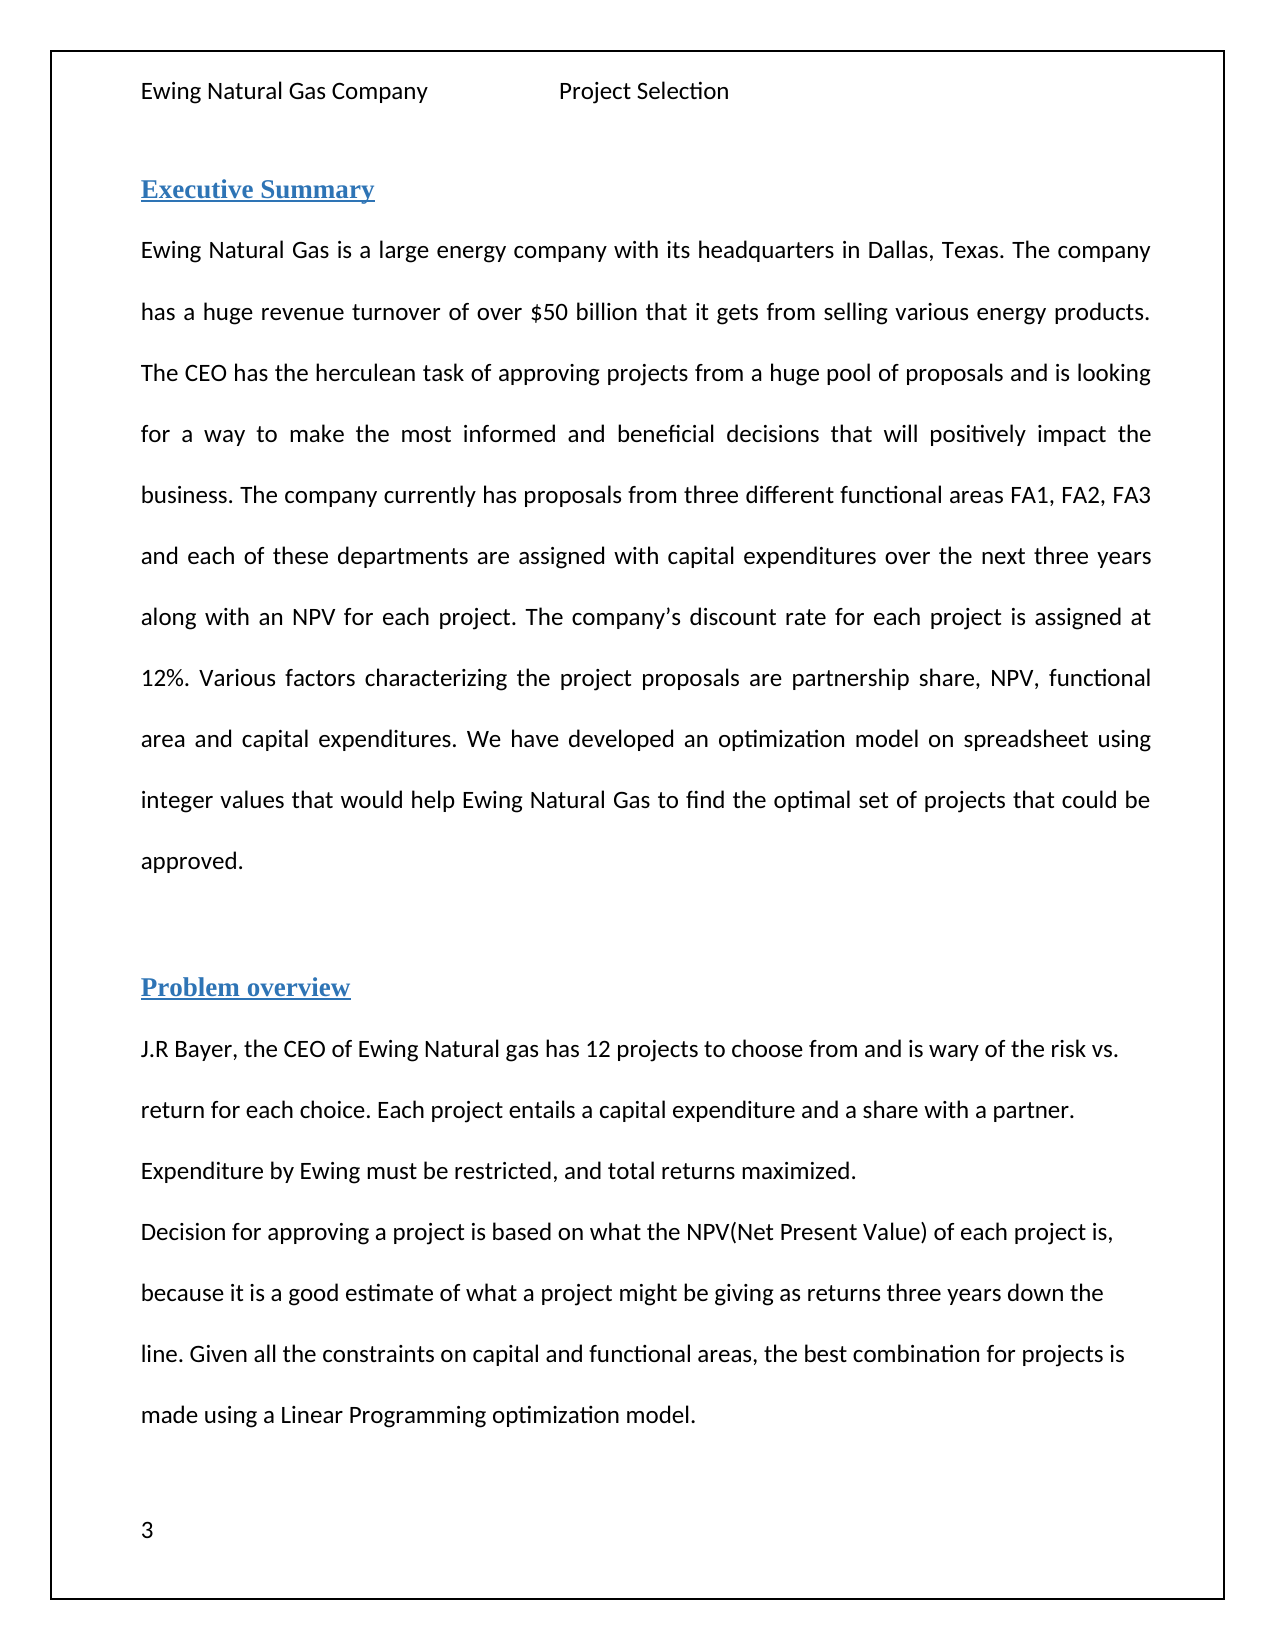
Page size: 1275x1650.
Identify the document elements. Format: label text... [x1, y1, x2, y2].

text J.R Bayer, the CEO of Ewing Natural gas has 12 projects to choose from and is wary of the risk vs. return for each choice. Each project entails a capital expenditure and a share with a partner. Expenditure by Ewing must be restricted, and total returns maximized. [141, 1033, 1153, 1186]
subtitle Executive Summary [141, 173, 1153, 204]
text Ewing Natural Gas is a large energy company with its headquarters in Dallas, Texas. The company has a huge revenue turnover of over $50 billion that it gets from selling various energy products. The CEO has the herculean task of approving projects from a huge pool of proposals and is looking for a way to make the most informed and beneficial decisions that will positively impact the business. The company currently has proposals from three different functional areas FA1, FA2, FA3 and each of these departments are assigned with capital expenditures over the next three years along with an NPV for each project. The company’s discount rate for each project is assigned at 12%. Various factors characterizing the project proposals are partnership share, NPV, functional area and capital expenditures. We have developed an optimization model on spreadsheet using integer values that would help Ewing Natural Gas to find the optimal set of projects that could be approved. [141, 234, 1153, 876]
text Decision for approving a project is based on what the NPV(Net Present Value) of each project is, because it is a good estimate of what a project might be giving as returns three years down the line. Given all the constraints on capital and functional areas, the best combination for projects is made using a Linear Programming optimization model. [141, 1216, 1153, 1430]
subtitle Problem overview [141, 971, 1153, 1002]
